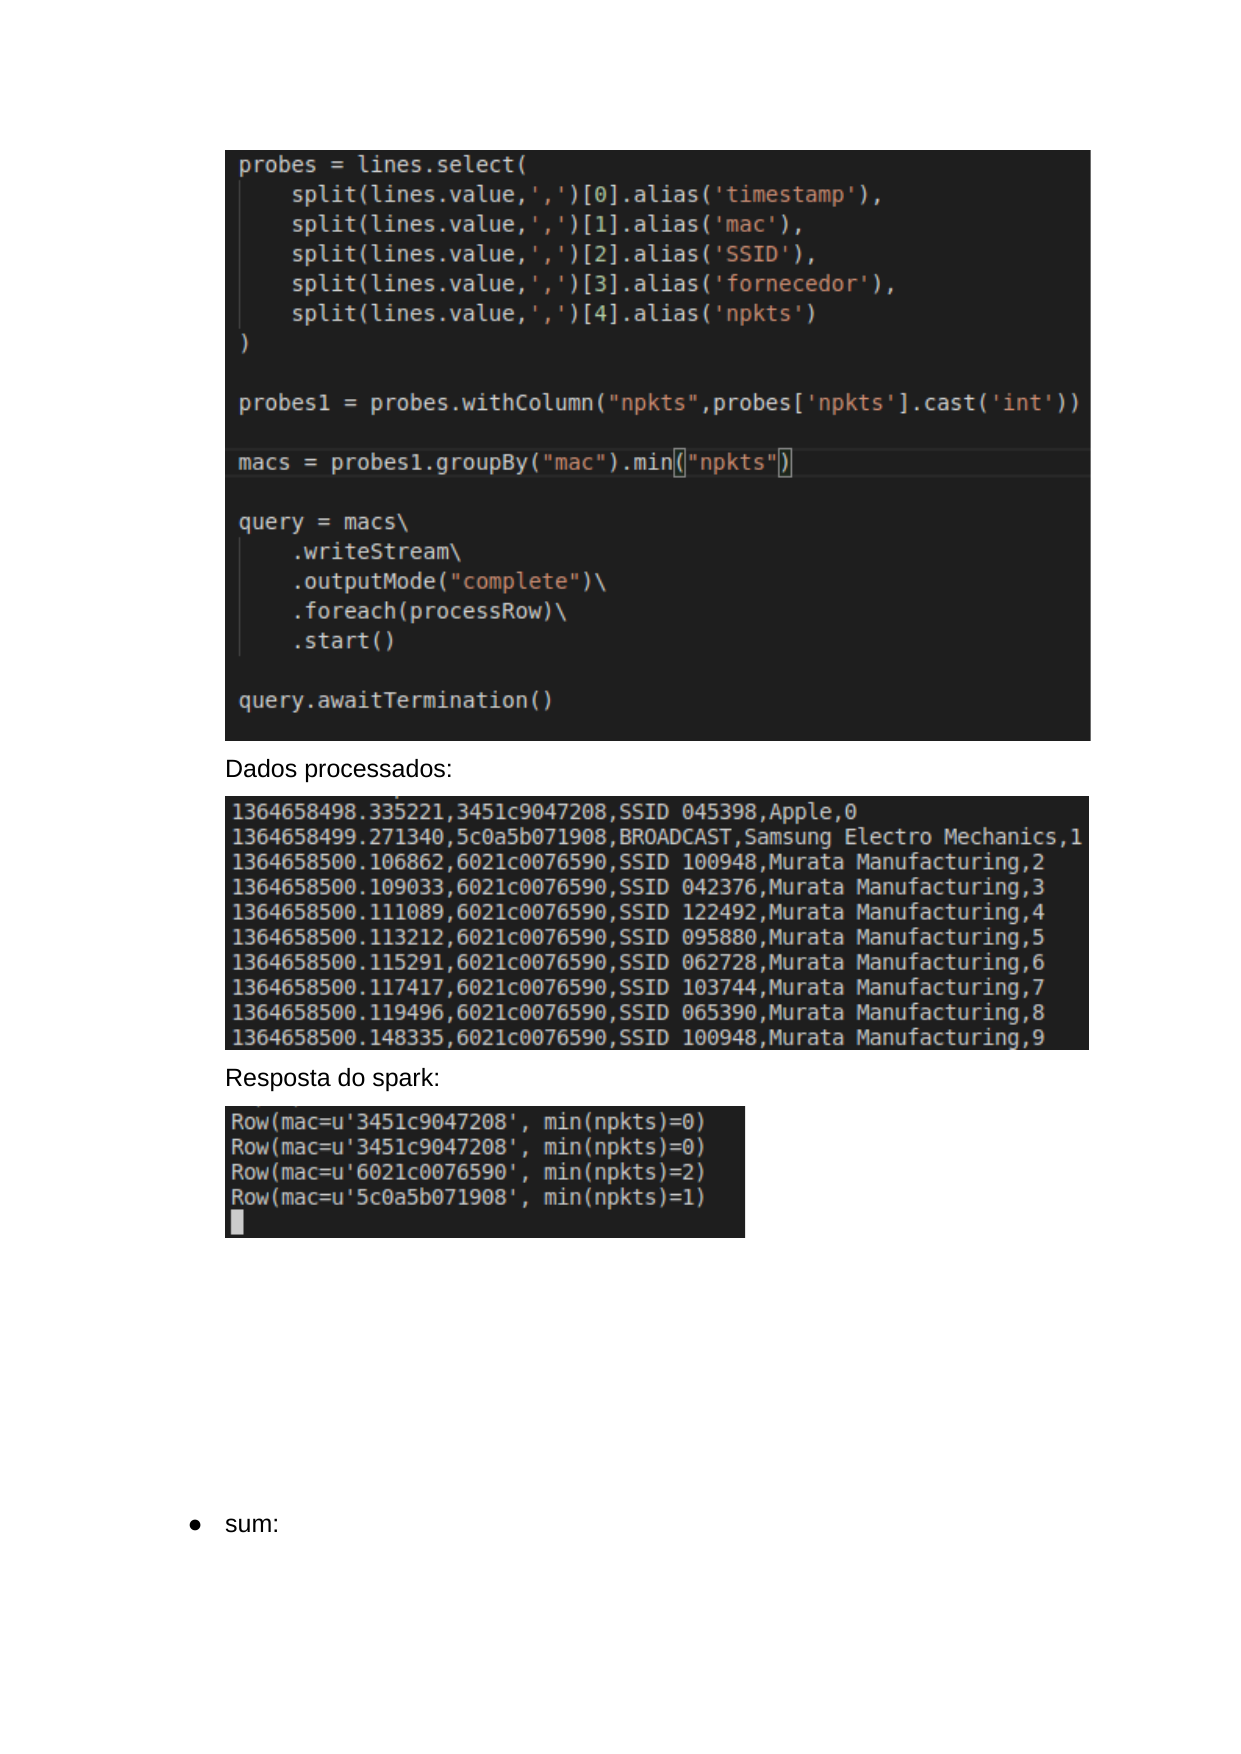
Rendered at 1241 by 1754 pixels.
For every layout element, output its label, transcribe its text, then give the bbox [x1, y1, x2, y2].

picture [225, 796, 1089, 1050]
list sum: [187, 1509, 1090, 1538]
text Resposta do spark: [225, 1063, 1090, 1092]
picture [225, 1106, 746, 1238]
picture [225, 150, 1091, 741]
text Dados processados: [225, 754, 1090, 782]
